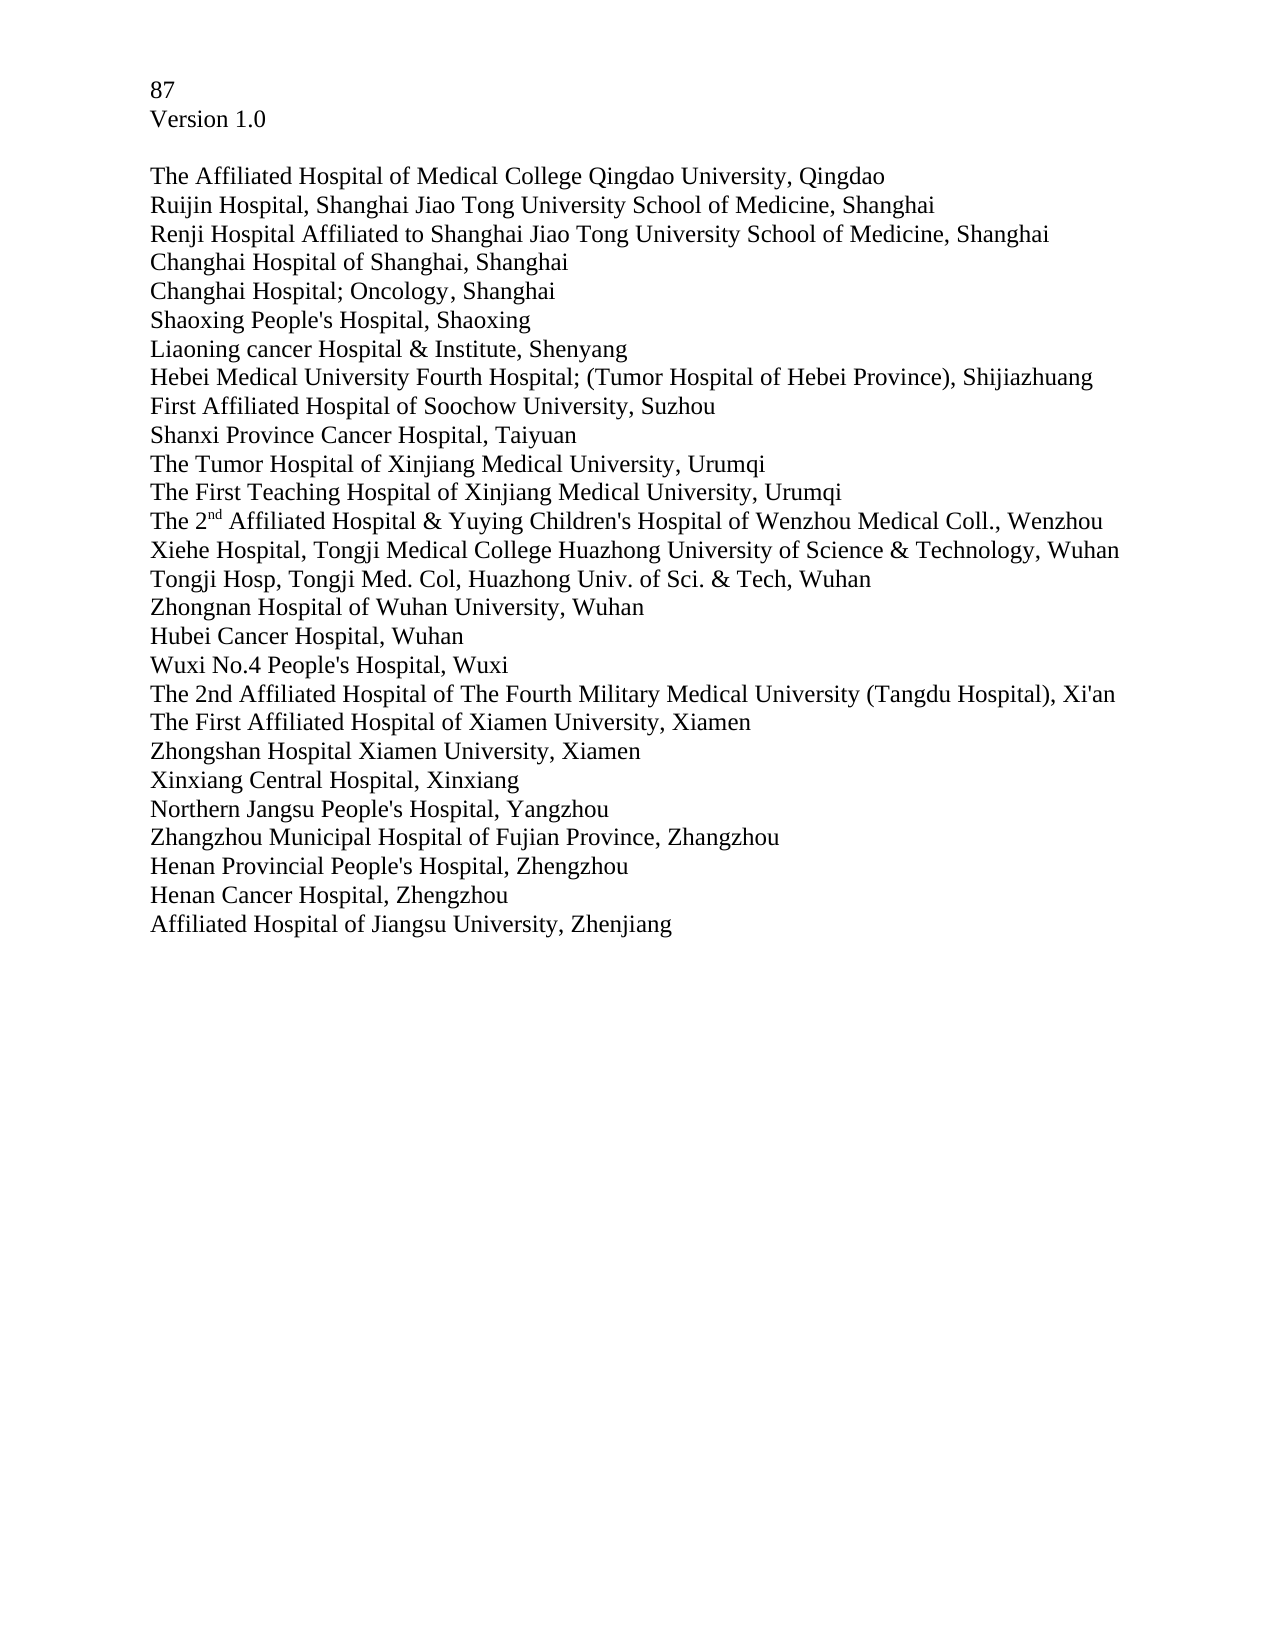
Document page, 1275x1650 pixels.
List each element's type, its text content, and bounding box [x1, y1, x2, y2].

text Wuxi No.4 People's Hospital, Wuxi [150, 650, 1125, 679]
text Zhangzhou Municipal Hospital of Fujian Province, Zhangzhou [150, 822, 1125, 851]
text Zhongshan Hospital Xiamen University, Xiamen [150, 736, 1125, 765]
text Hebei Medical University Fourth Hospital; (Tumor Hospital of Hebei Province), Shijiazhuang [150, 362, 1125, 391]
text Northern Jangsu People's Hospital, Yangzhou [150, 794, 1125, 822]
text The First Affiliated Hospital of Xiamen University, Xiamen [150, 707, 1125, 736]
text Changhai Hospital of Shanghai, Shanghai [150, 247, 1125, 276]
text The Tumor Hospital of Xinjiang Medical University , Urumqi [150, 449, 1125, 477]
text Shaoxing People's Hospital, Shaoxing [150, 305, 1125, 334]
text Henan Provincial People's Hospital, Zhengzhou [150, 851, 1125, 880]
text The 2nd Affiliated Hospital & Yuying Children's Hospital of Wenzhou Medical Coll., Wenzhou [150, 506, 1125, 535]
text Hubei Cancer Hospital, Wuhan [150, 621, 1125, 650]
text Affiliated Hospital of Jiangsu University, Zhenjiang [150, 909, 1125, 937]
text Xiehe Hospital, Tongji Medical College Huazhong University of Science & Technology, Wuhan [150, 535, 1125, 564]
text Changhai Hospital; Oncology , Shanghai [150, 276, 1125, 305]
text Liaoning cancer Hospital & Institute, Shenyang [150, 334, 1125, 362]
text Henan Cancer Hospital, Zhengzhou [150, 880, 1125, 909]
text Zhongnan Hospital of Wuhan University, Wuhan [150, 592, 1125, 621]
text Shanxi Province Cancer Hospital, Taiyuan [150, 420, 1125, 449]
text The First Teaching Hospital of Xinjiang Medical University, Urumqi [150, 477, 1125, 506]
text Tongji Hosp, Tongji Med. Col, Huazhong Univ. of Sci. & Tech, Wuhan [150, 564, 1125, 592]
text The 2nd Affiliated Hospital of The Fourth Military Medical University (Tangdu Hospital), Xi'an [150, 679, 1125, 707]
text First Affiliated Hospital of Soochow University, Suzhou [150, 391, 1125, 420]
text Xinxiang Central Hospital, Xinxiang [150, 765, 1125, 794]
text Ruijin Hospital, Shanghai Jiao Tong University School of Medicine, Shanghai [150, 190, 1125, 219]
text Renji Hospital Affiliated to Shanghai Jiao Tong University School of Medicine, Shanghai [150, 219, 1125, 247]
text The Affiliated Hospital of Medical College Qingdao University, Qingdao [150, 161, 1125, 190]
